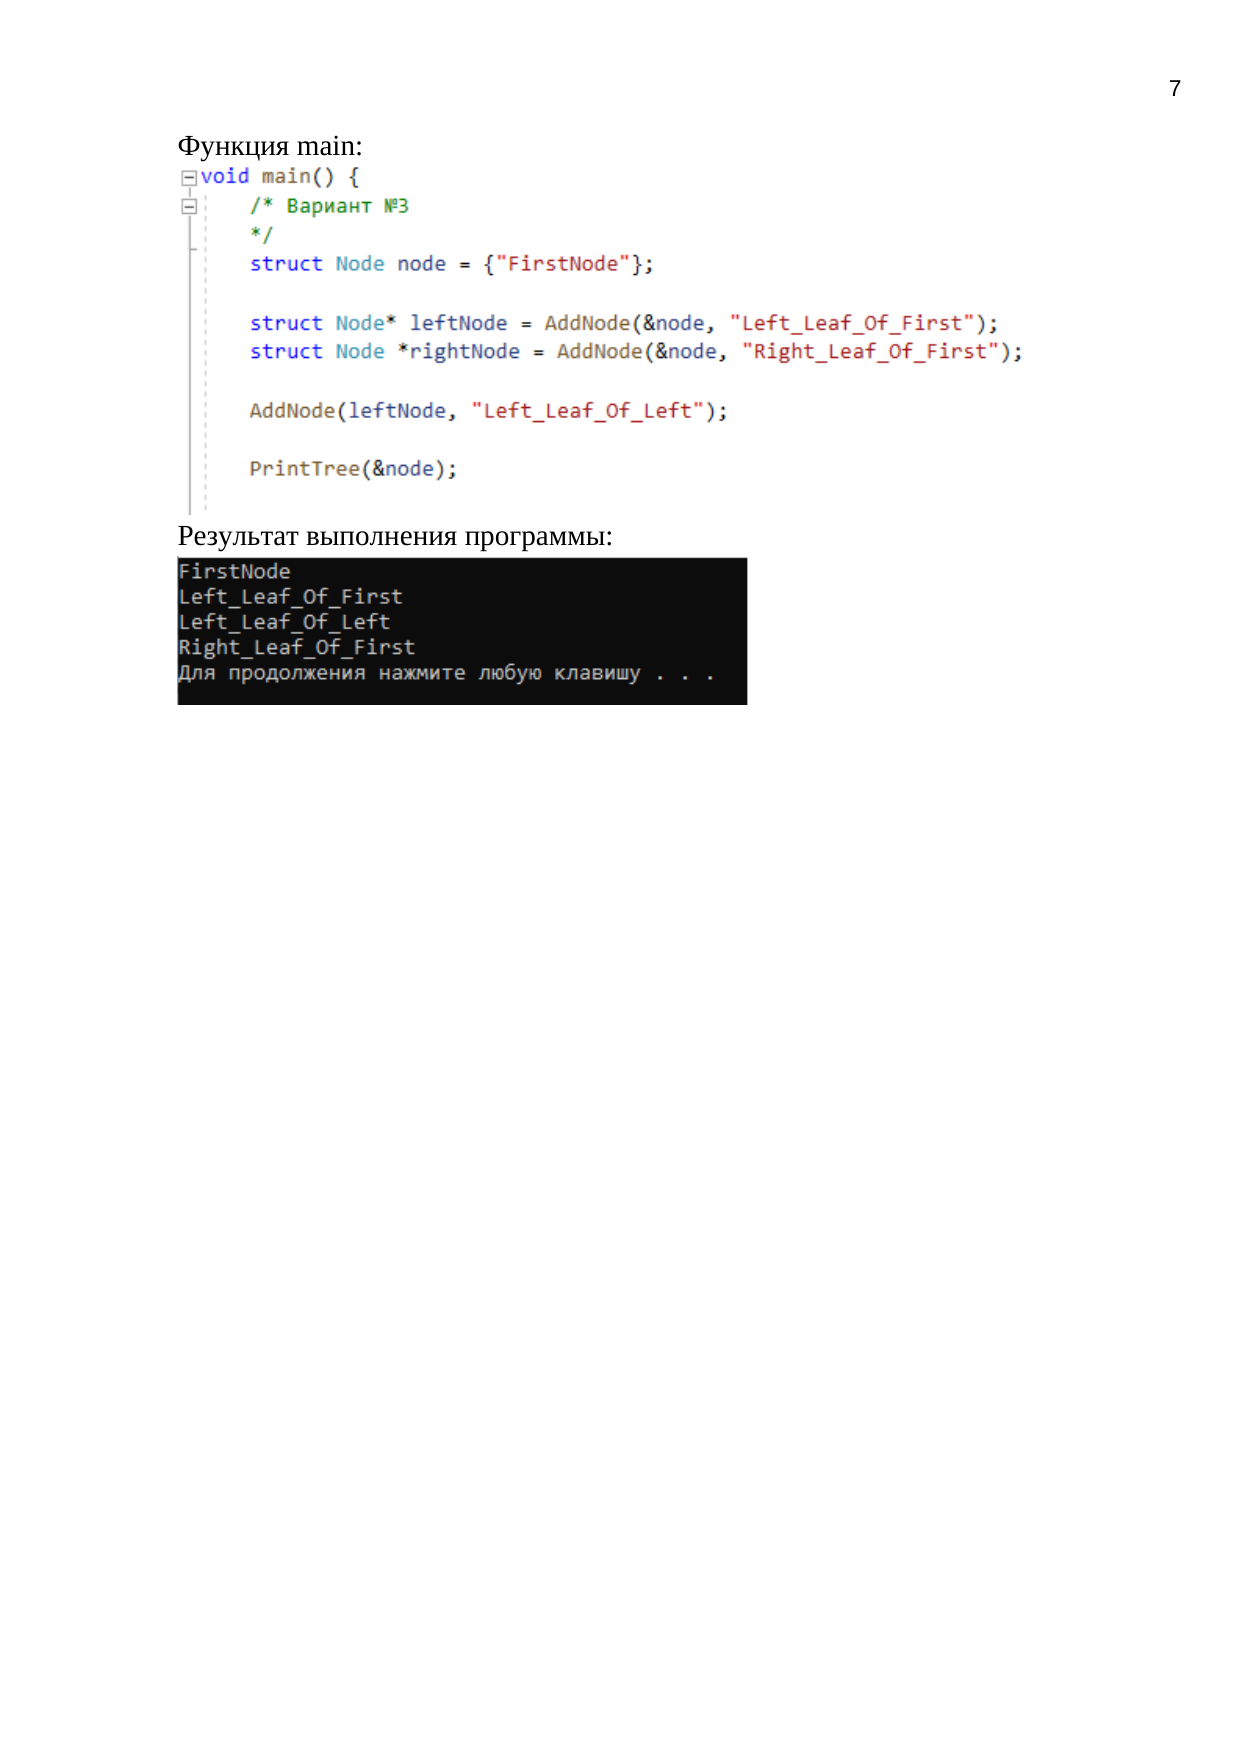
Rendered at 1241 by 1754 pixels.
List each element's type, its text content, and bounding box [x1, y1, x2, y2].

picture [177, 166, 1028, 515]
picture [177, 556, 748, 705]
text Функция main: [177, 128, 1181, 161]
